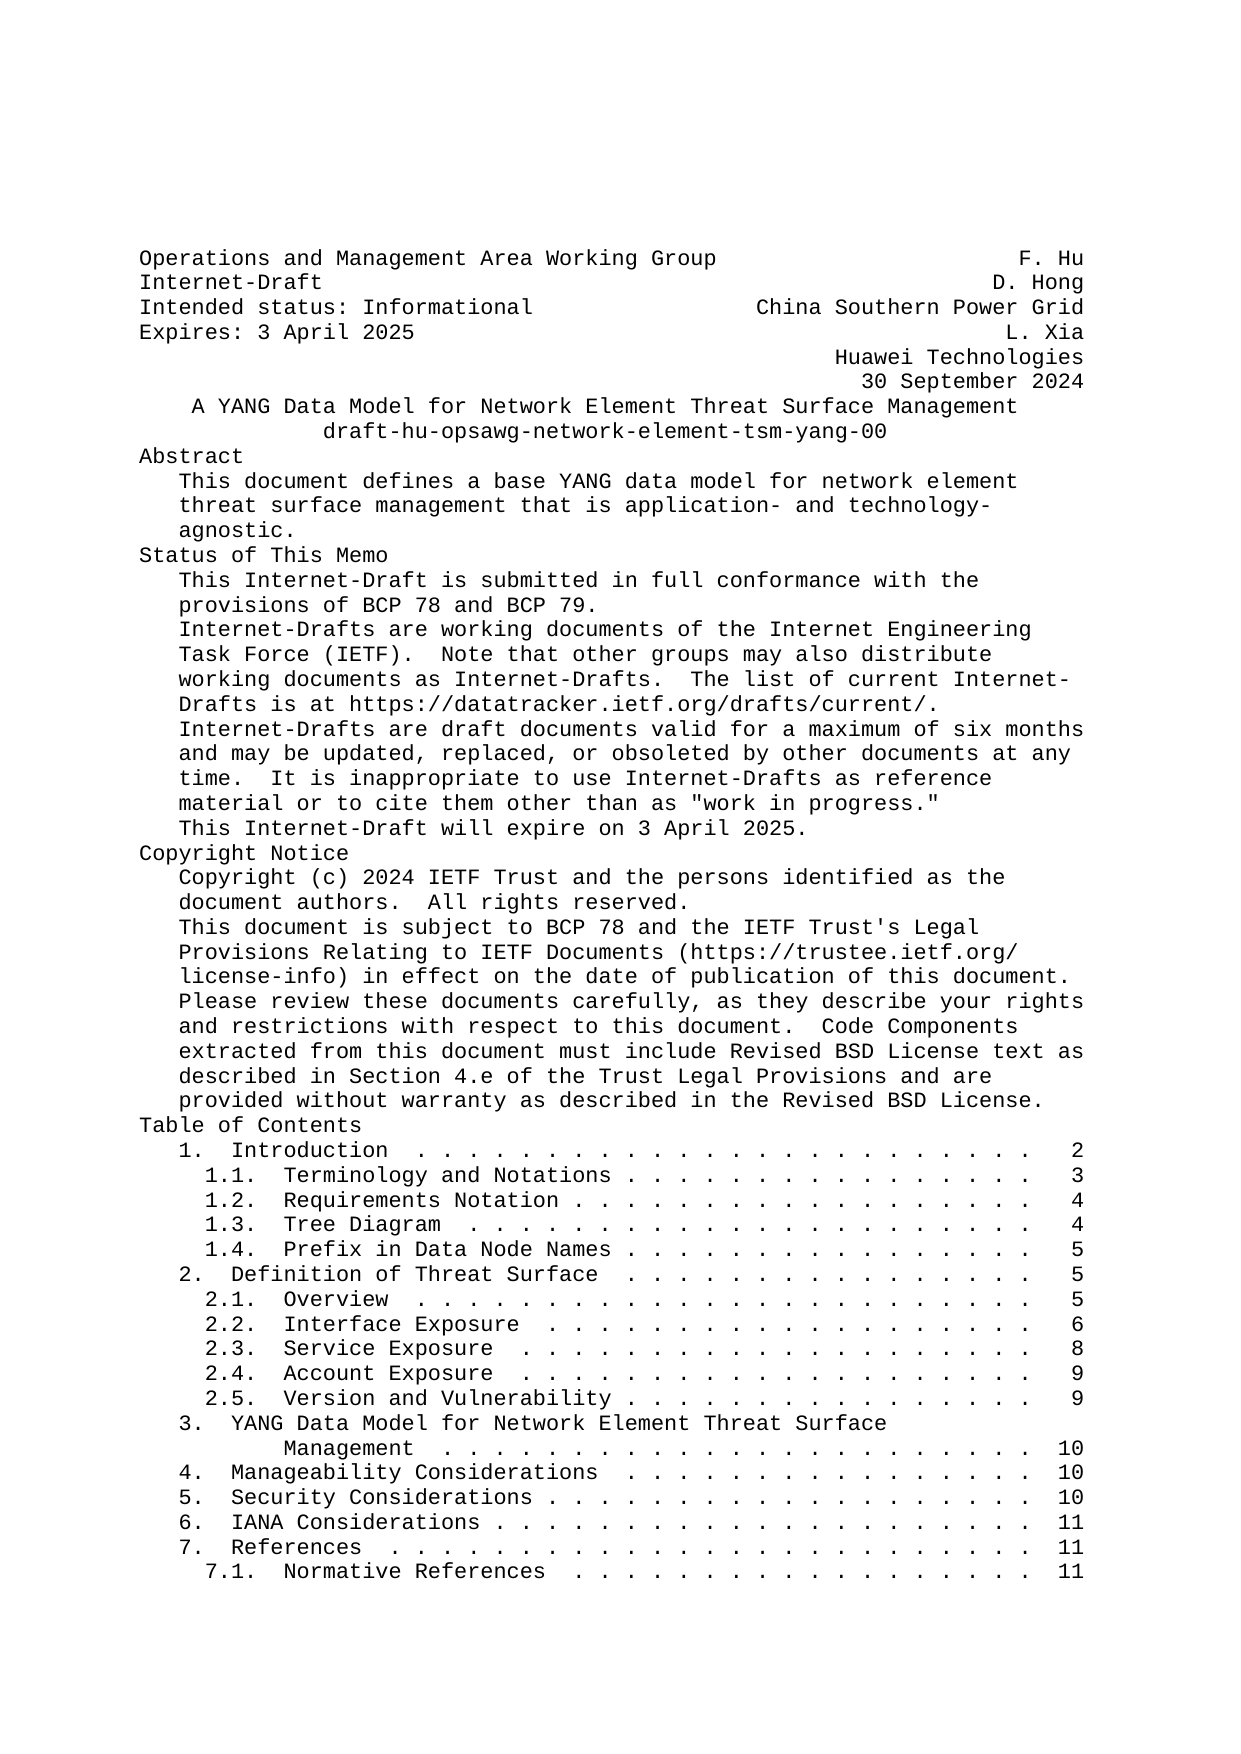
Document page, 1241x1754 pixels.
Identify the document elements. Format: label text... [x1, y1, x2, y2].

text Internet-Draft D. Hong [139, 272, 1101, 296]
text Table of Contents [139, 1114, 1101, 1139]
text This document defines a base YANG data model for network element [139, 470, 1101, 495]
text time. It is inappropriate to use Internet-Drafts as reference [139, 767, 1101, 792]
text Provisions Relating to IETF Documents (https://trustee.ietf.org/ [139, 941, 1101, 966]
text and may be updated, replaced, or obsoleted by other documents at any [139, 743, 1101, 767]
text provided without warranty as described in the Revised BSD License. [139, 1090, 1101, 1114]
text 1.1. Terminology and Notations . . . . . . . . . . . . . . . . 3 [139, 1164, 1101, 1189]
text 30 September 2024 [139, 371, 1101, 396]
text license-info) in effect on the date of publication of this document. [139, 966, 1101, 991]
text provisions of BCP 78 and BCP 79. [139, 594, 1101, 619]
text Drafts is at https://datatracker.ietf.org/drafts/current/. [139, 693, 1101, 718]
text Expires: 3 April 2025 L. Xia [139, 321, 1101, 346]
text 1. Introduction . . . . . . . . . . . . . . . . . . . . . . . . 2 [139, 1139, 1101, 1164]
text 1.2. Requirements Notation . . . . . . . . . . . . . . . . . . 4 [139, 1189, 1101, 1214]
text Intended status: Informational China Southern Power Grid [139, 296, 1101, 321]
text 7.1. Normative References . . . . . . . . . . . . . . . . . . 11 [139, 1561, 1101, 1586]
text Huawei Technologies [139, 346, 1101, 371]
text This Internet-Draft is submitted in full conformance with the [139, 569, 1101, 594]
text This Internet-Draft will expire on 3 April 2025. [139, 817, 1101, 842]
text working documents as Internet-Drafts. The list of current Internet- [139, 668, 1101, 693]
text document authors. All rights reserved. [139, 891, 1101, 916]
text 1.3. Tree Diagram . . . . . . . . . . . . . . . . . . . . . . 4 [139, 1214, 1101, 1238]
text 2.3. Service Exposure . . . . . . . . . . . . . . . . . . . . 8 [139, 1338, 1101, 1362]
text 1.4. Prefix in Data Node Names . . . . . . . . . . . . . . . . 5 [139, 1238, 1101, 1263]
text 2.1. Overview . . . . . . . . . . . . . . . . . . . . . . . . 5 [139, 1288, 1101, 1313]
text Internet-Drafts are draft documents valid for a maximum of six months [139, 718, 1101, 743]
text Task Force (IETF). Note that other groups may also distribute [139, 643, 1101, 668]
text 4. Manageability Considerations . . . . . . . . . . . . . . . . 10 [139, 1462, 1101, 1486]
text 2.2. Interface Exposure . . . . . . . . . . . . . . . . . . . 6 [139, 1313, 1101, 1338]
text agnostic. [139, 519, 1101, 544]
text Please review these documents carefully, as they describe your rights [139, 991, 1101, 1015]
text draft-hu-opsawg-network-element-tsm-yang-00 [139, 420, 1101, 445]
text 2.4. Account Exposure . . . . . . . . . . . . . . . . . . . . 9 [139, 1362, 1101, 1387]
text extracted from this document must include Revised BSD License text as [139, 1040, 1101, 1065]
text 3. YANG Data Model for Network Element Threat Surface [139, 1412, 1101, 1437]
text Management . . . . . . . . . . . . . . . . . . . . . . . 10 [139, 1437, 1101, 1462]
text 5. Security Considerations . . . . . . . . . . . . . . . . . . . 10 [139, 1486, 1101, 1511]
text described in Section 4.e of the Trust Legal Provisions and are [139, 1065, 1101, 1090]
text 2. Definition of Threat Surface . . . . . . . . . . . . . . . . 5 [139, 1263, 1101, 1288]
text Operations and Management Area Working Group F. Hu [139, 247, 1101, 272]
text Internet-Drafts are working documents of the Internet Engineering [139, 619, 1101, 643]
text and restrictions with respect to this document. Code Components [139, 1015, 1101, 1040]
text 6. IANA Considerations . . . . . . . . . . . . . . . . . . . . . 11 [139, 1511, 1101, 1536]
text This document is subject to BCP 78 and the IETF Trust's Legal [139, 916, 1101, 941]
text Copyright (c) 2024 IETF Trust and the persons identified as the [139, 867, 1101, 891]
text A YANG Data Model for Network Element Threat Surface Management [139, 396, 1101, 420]
text threat surface management that is application- and technology- [139, 495, 1101, 519]
text Abstract [139, 445, 1101, 470]
text Copyright Notice [139, 842, 1101, 867]
text 7. References . . . . . . . . . . . . . . . . . . . . . . . . . 11 [139, 1536, 1101, 1561]
text material or to cite them other than as "work in progress." [139, 792, 1101, 817]
text 2.5. Version and Vulnerability . . . . . . . . . . . . . . . . 9 [139, 1387, 1101, 1412]
text Status of This Memo [139, 544, 1101, 569]
